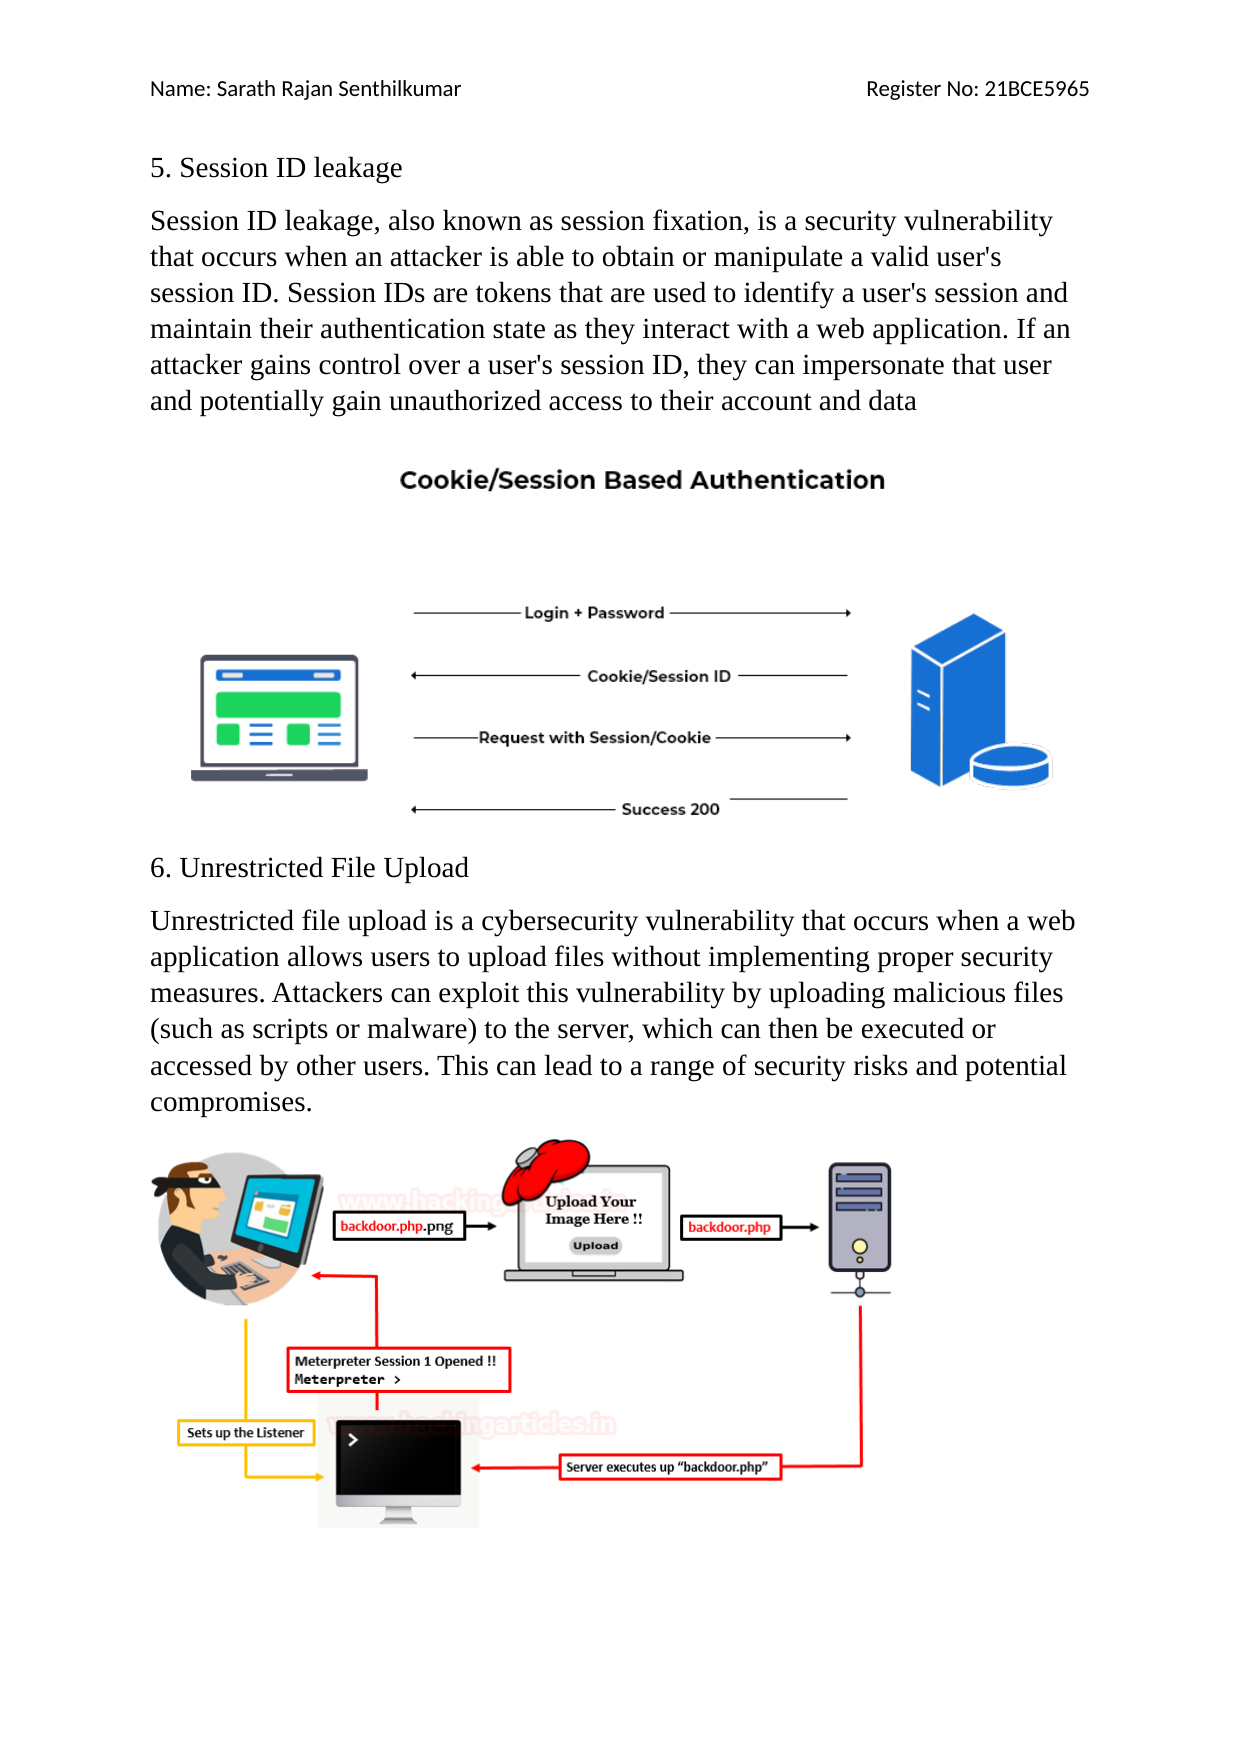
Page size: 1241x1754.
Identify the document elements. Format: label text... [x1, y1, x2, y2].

text Unrestricted file upload is a cybersecurity vulnerability that occurs when a web application allows users to upload files without implementing proper security measures. Attackers can exploit this vulnerability by uploading malicious files (such as scripts or malware) to the server, which can then be executed or accessed by other users. This can lead to a range of security risks and potential compromises. [150, 903, 1090, 1117]
picture [150, 436, 1091, 848]
text 5. Session ID leakage [150, 150, 1090, 183]
picture [150, 1136, 903, 1528]
text Session ID leakage, also known as session fixation, is a security vulnerability that occurs when an attacker is able to obtain or manipulate a valid user's session ID. Session IDs are tokens that are used to identify a user's session and maintain their authentication state as they interact with a web application. If an attacker gains control over a user's session ID, they can impersonate that user and potentially gain unauthorized access to their account and data [150, 203, 1090, 417]
text 6. Unrestricted File Upload [150, 848, 1090, 884]
